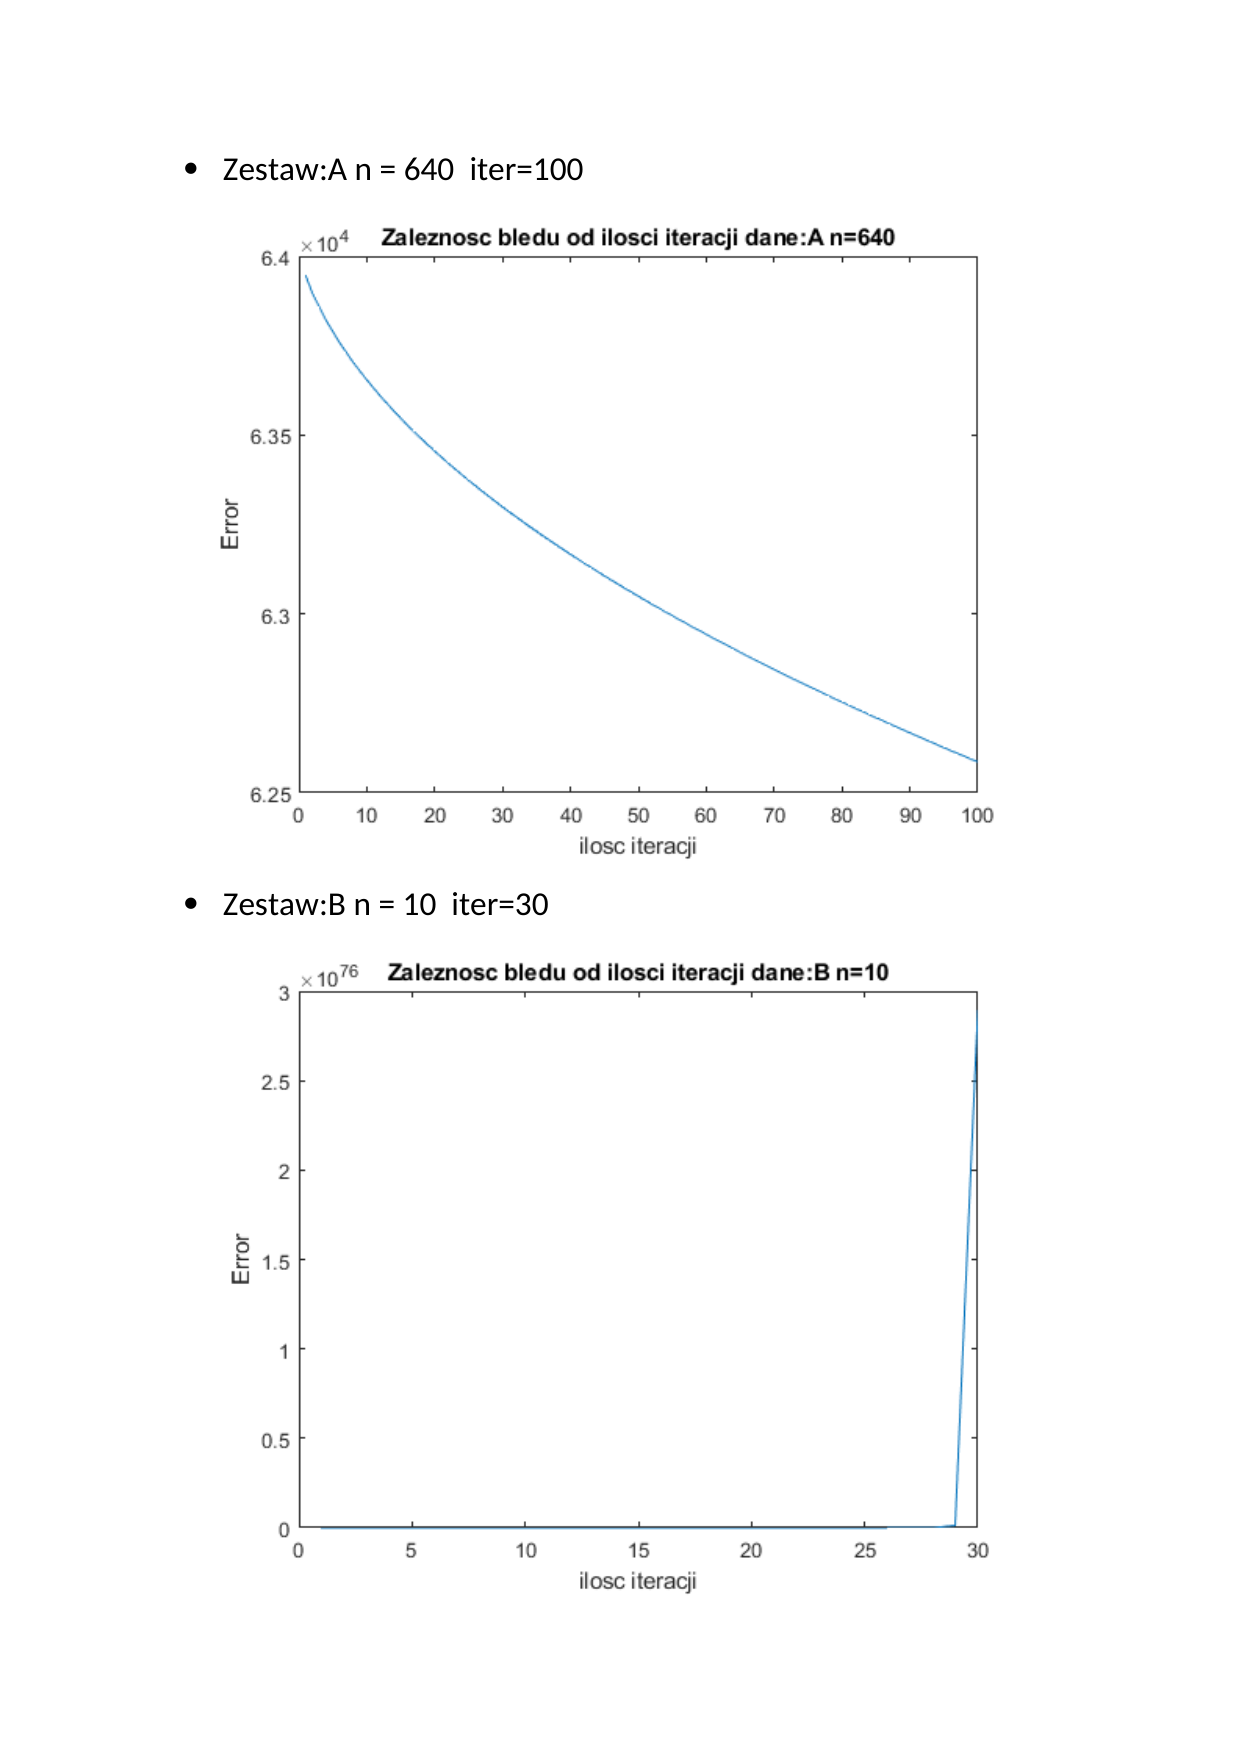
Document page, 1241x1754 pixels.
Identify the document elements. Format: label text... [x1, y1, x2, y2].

list Zestaw:B n = 10 iter=30 [185, 883, 1093, 924]
list Zestaw:A n = 640 iter=100 [185, 148, 1093, 188]
picture [185, 943, 1060, 1600]
picture [185, 208, 1060, 865]
